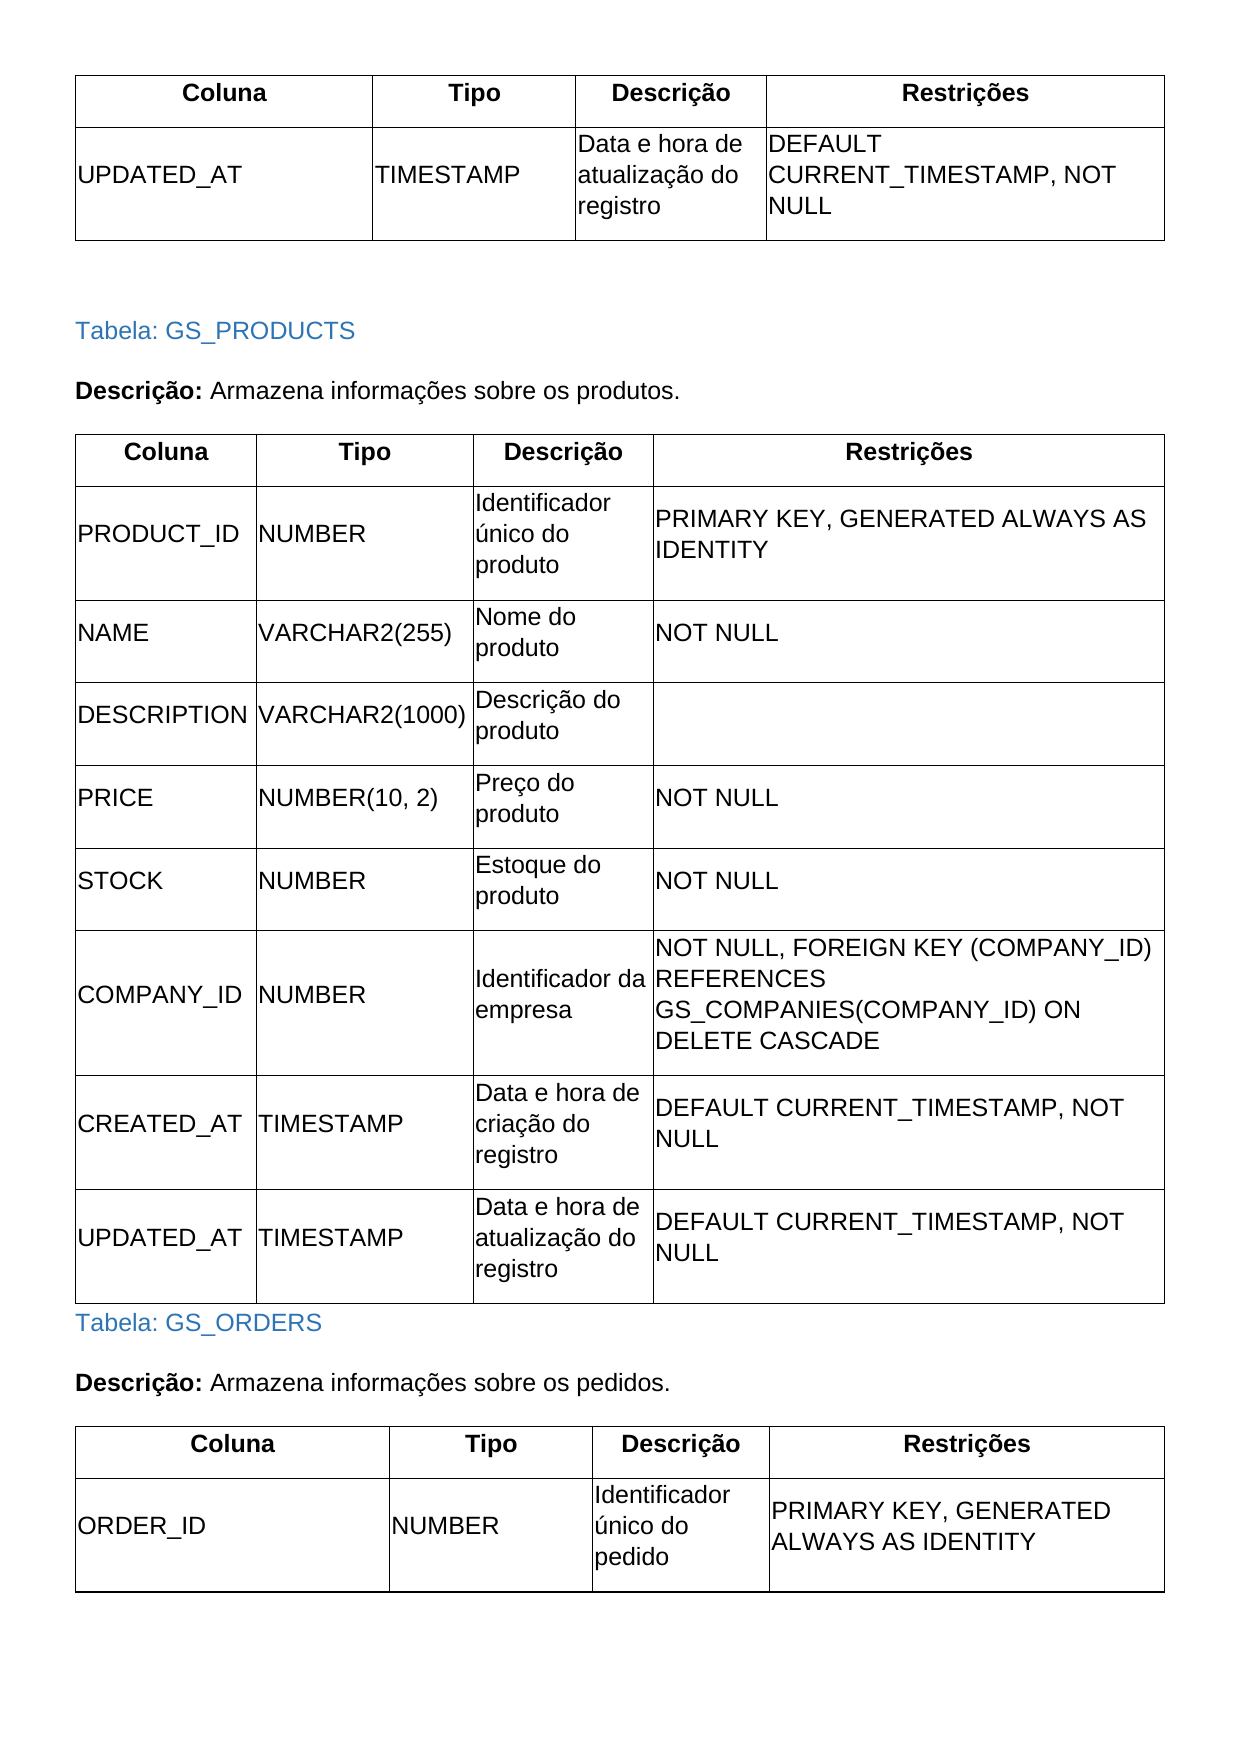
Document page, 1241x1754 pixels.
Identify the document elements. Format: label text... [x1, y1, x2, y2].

table_cell TIMESTAMP [257, 1076, 473, 1189]
table_header Restrições [770, 1427, 1164, 1478]
table_cell Data e hora de atualização do registro [576, 128, 766, 240]
table_cell Identificador único do produto [474, 487, 653, 599]
table_cell [654, 683, 1164, 765]
subtitle Tabela: GS_ORDERS [75, 1308, 1165, 1337]
table_cell DEFAULT CURRENT_TIMESTAMP, NOT NULL [654, 1076, 1164, 1189]
table_cell NOT NULL [654, 601, 1164, 682]
table_cell Estoque do produto [474, 849, 653, 930]
table_cell UPDATED_AT [76, 1190, 256, 1303]
table_header Coluna [76, 76, 372, 127]
table_cell Data e hora de atualização do registro [474, 1190, 653, 1303]
table_cell NUMBER(10, 2) [257, 766, 473, 848]
table_header Tipo [373, 76, 575, 127]
table_cell NOT NULL, FOREIGN KEY (COMPANY_ID) REFERENCES GS_COMPANIES(COMPANY_ID) ON DELETE CASCADE [654, 931, 1164, 1075]
table_cell ORDER_ID [76, 1479, 389, 1591]
table_cell PRIMARY KEY, GENERATED ALWAYS AS IDENTITY [654, 487, 1164, 599]
table_cell DESCRIPTION [76, 683, 256, 765]
table_cell DEFAULT CURRENT_TIMESTAMP, NOT NULL [654, 1190, 1164, 1303]
table_cell NOT NULL [654, 766, 1164, 848]
table_cell TIMESTAMP [373, 128, 575, 240]
table_cell NUMBER [257, 487, 473, 599]
subtitle Tabela: GS_PRODUCTS [75, 316, 1165, 345]
table_cell Identificador único do pedido [593, 1479, 769, 1591]
table_cell UPDATED_AT [76, 128, 372, 240]
table_header Coluna [76, 435, 256, 486]
table_header Descrição [593, 1427, 769, 1478]
table_header Descrição [474, 435, 653, 486]
table_header Descrição [576, 76, 766, 127]
table_cell DEFAULT CURRENT_TIMESTAMP, NOT NULL [767, 128, 1164, 240]
table_cell Descrição do produto [474, 683, 653, 765]
table_header Tipo [257, 435, 473, 486]
table_header Restrições [767, 76, 1164, 127]
table_cell NOT NULL [654, 849, 1164, 930]
table_header Coluna [76, 1427, 389, 1478]
table_cell NAME [76, 601, 256, 682]
table_cell VARCHAR2(255) [257, 601, 473, 682]
table_header Restrições [654, 435, 1164, 486]
table_cell TIMESTAMP [257, 1190, 473, 1303]
table_cell NUMBER [390, 1479, 592, 1591]
table_cell NUMBER [257, 849, 473, 930]
table_cell STOCK [76, 849, 256, 930]
table_cell CREATED_AT [76, 1076, 256, 1189]
table_cell Nome do produto [474, 601, 653, 682]
table_cell PRICE [76, 766, 256, 848]
table_cell PRIMARY KEY, GENERATED ALWAYS AS IDENTITY [770, 1479, 1164, 1591]
table_cell PRODUCT_ID [76, 487, 256, 599]
table_cell NUMBER [257, 931, 473, 1075]
table_cell Data e hora de criação do registro [474, 1076, 653, 1189]
table_cell Preço do produto [474, 766, 653, 848]
text Descrição: Armazena informações sobre os produtos. [75, 376, 1165, 405]
table_cell VARCHAR2(1000) [257, 683, 473, 765]
table_cell COMPANY_ID [76, 931, 256, 1075]
table_header Tipo [390, 1427, 592, 1478]
text Descrição: Armazena informações sobre os pedidos. [75, 1368, 1165, 1397]
table_cell Identificador da empresa [474, 931, 653, 1075]
